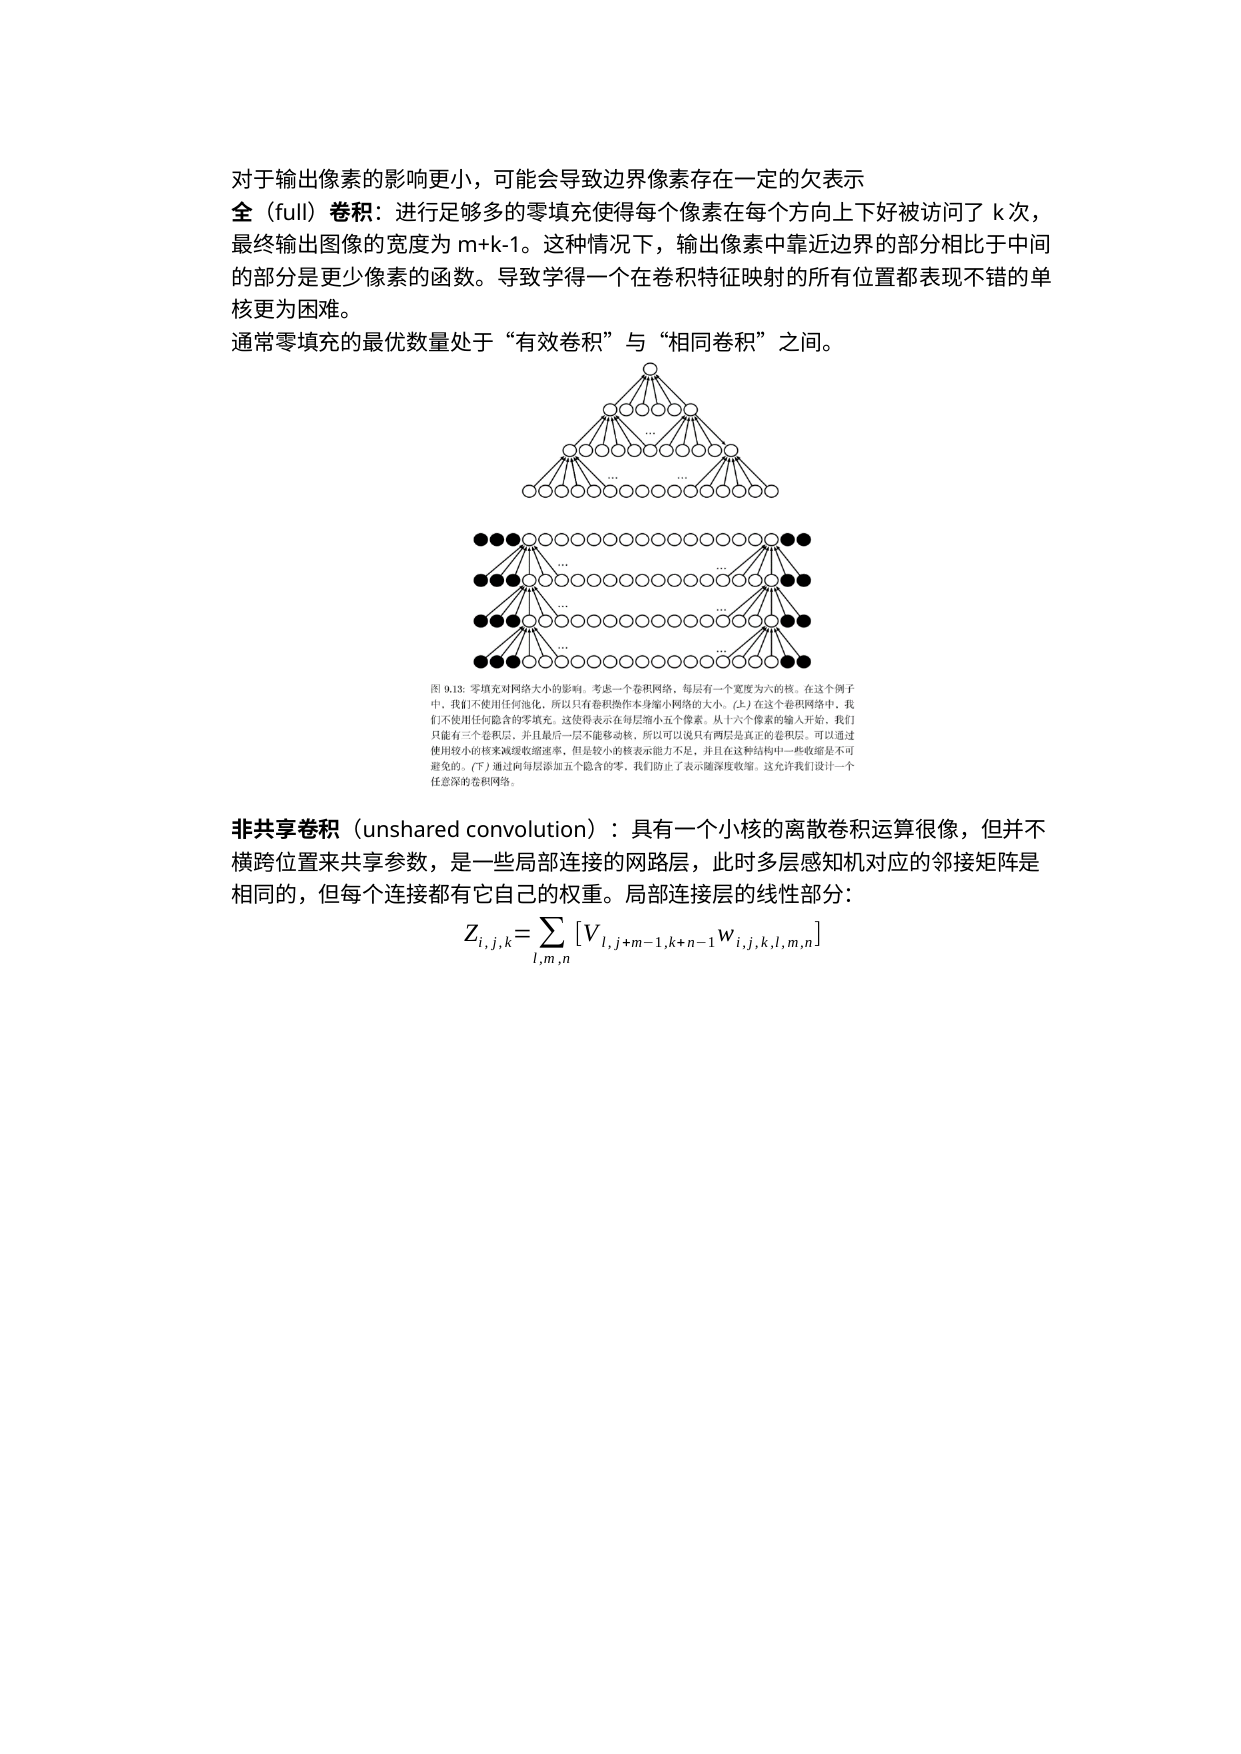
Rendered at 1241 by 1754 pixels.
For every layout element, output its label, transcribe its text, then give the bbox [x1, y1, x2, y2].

picture [402, 357, 882, 797]
list 非共享卷积（unshared convolution）：具有一个小核的离散卷积运算很像，但并不横跨位置来共享参数，是一些局部连接的网路层，此时多层感知机对应的邻接矩阵是相同的，但每个连接都有它自己的权重。局部连接层的线性部分： [231, 812, 1053, 909]
list 通常零填充的最优数量处于“有效卷积”与“相同卷积”之间。 [231, 324, 1053, 357]
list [231, 162, 1053, 194]
list 全（full）卷积：进行足够多的零填充使得每个像素在每个方向上下好被访问了k次，最终输出图像的宽度为m+k-1。这种情况下，输出像素中靠近边界的部分相比于中间的部分是更少像素的函数。导致学得一个在卷积特征映射的所有位置都表现不错的单核更为困难。 [231, 194, 1053, 324]
